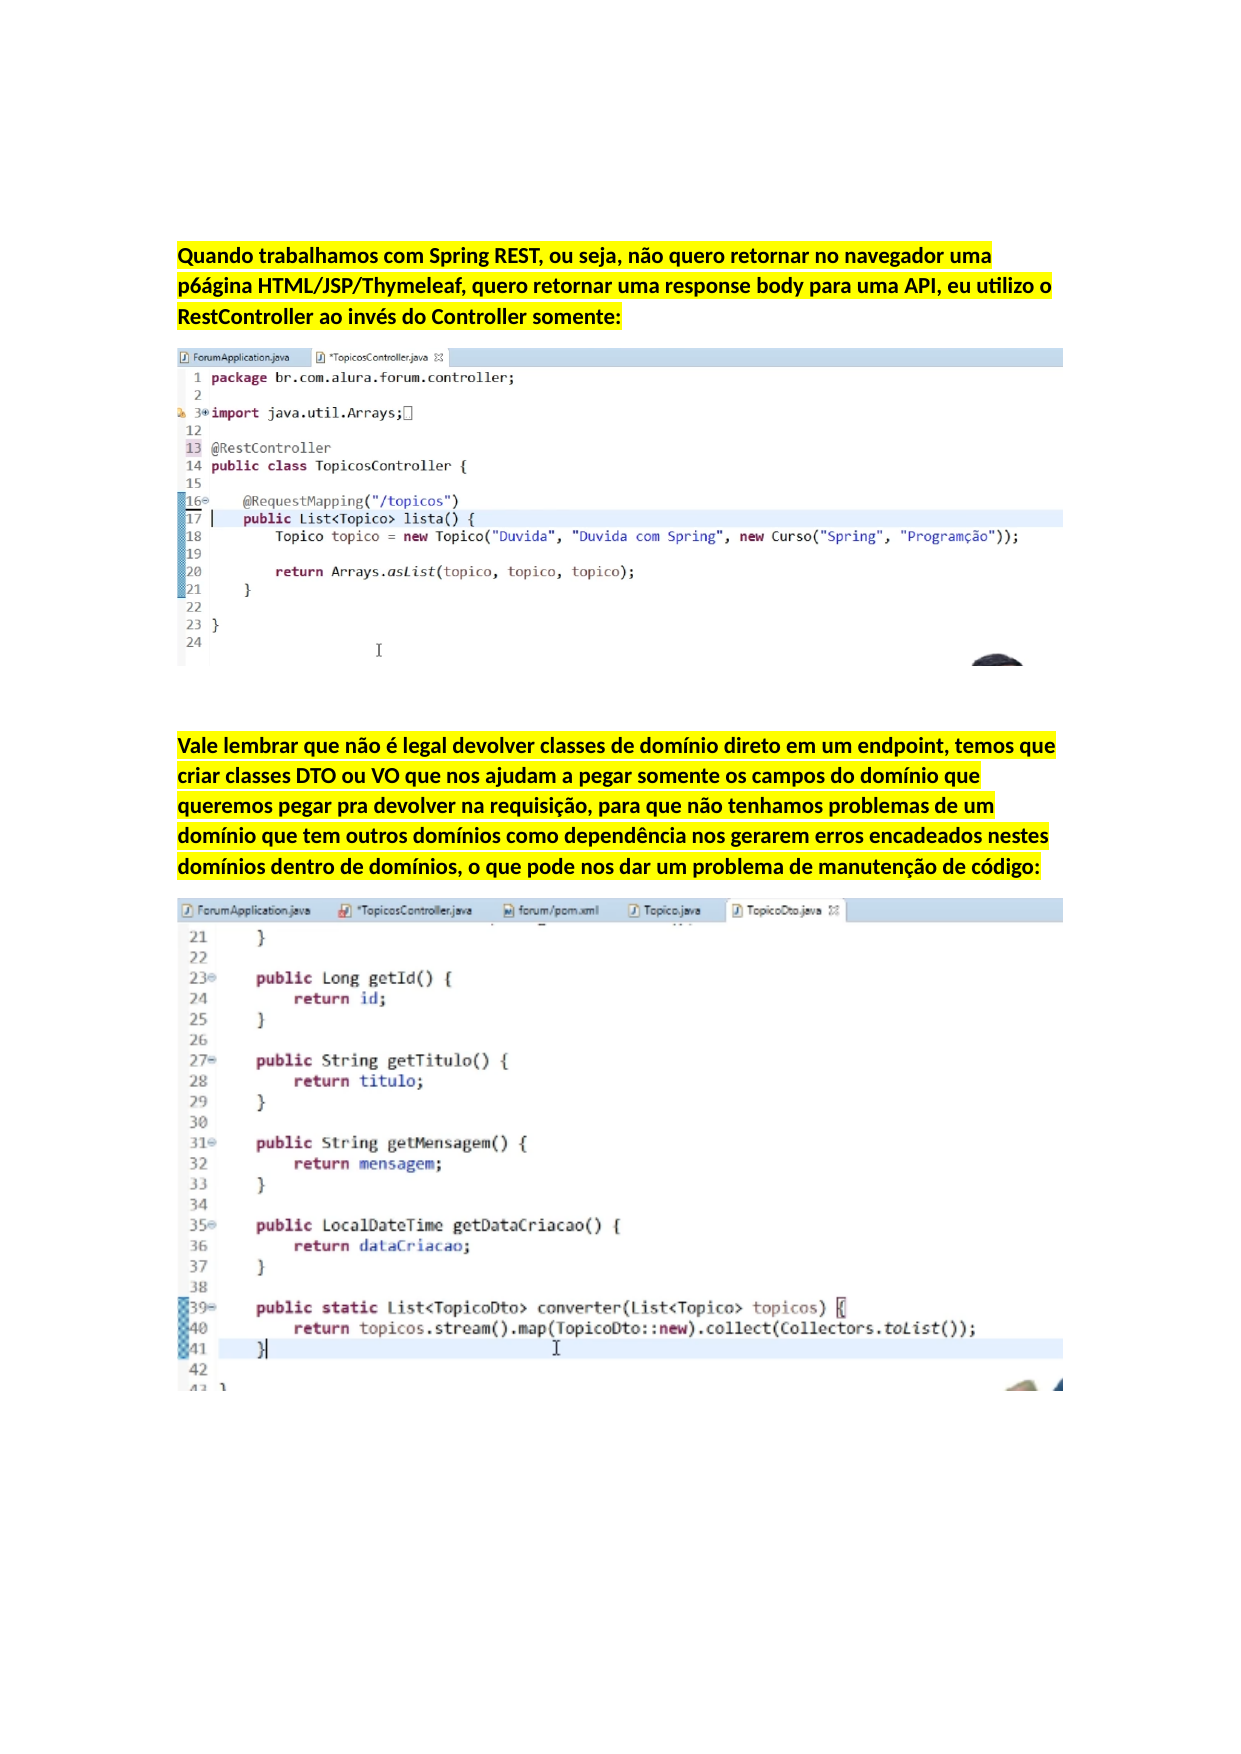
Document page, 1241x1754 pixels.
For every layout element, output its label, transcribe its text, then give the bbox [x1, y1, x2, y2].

picture [177, 348, 1063, 666]
picture [177, 898, 1063, 1391]
text Vale lembrar que não é legal devolver classes de domínio direto em um endpoint, temos que criar classes DTO ou VO que nos ajudam a pegar somente os campos do domínio que queremos pegar pra devolver na requisição, para que não tenhamos problemas de um domínio que tem outros domínios como dependência nos gerarem erros encadeados nestes domínios dentro de domínios, o que pode nos dar um problema de manutenção de código: [177, 731, 1063, 880]
text Quando trabalhamos com Spring REST, ou seja, não quero retornar no navegador uma p6ágina HTML/JSP/Thymeleaf, quero retornar uma response body para uma API, eu utilizo o RestController ao invés do Controller somente: [177, 241, 1063, 330]
